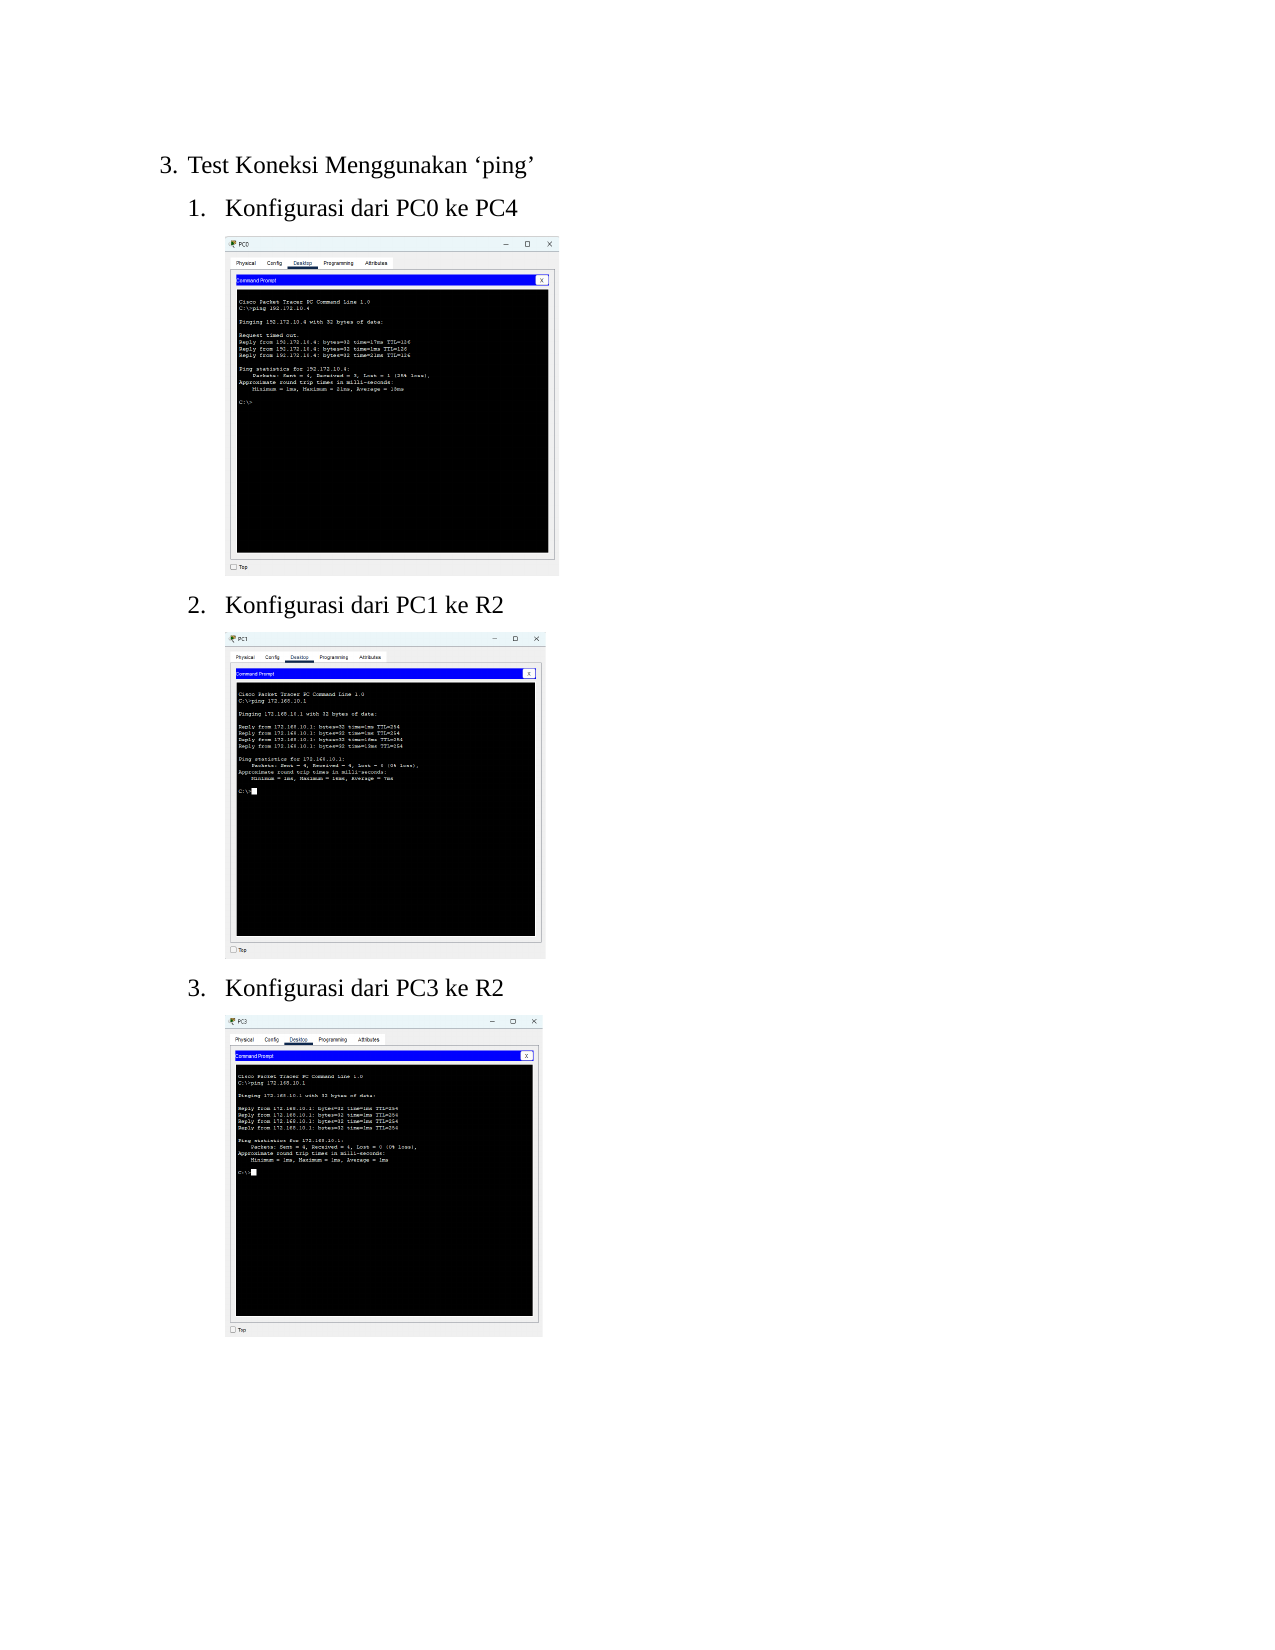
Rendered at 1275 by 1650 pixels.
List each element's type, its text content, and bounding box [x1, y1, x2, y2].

picture [225, 236, 560, 576]
list Konfigurasi dari PC1 ke R2 [187, 590, 1125, 618]
picture [225, 632, 546, 959]
list Konfigurasi dari PC3 ke R2 [187, 973, 1125, 1001]
list Test Koneksi Menggunakan ‘ping’ [159, 150, 1125, 179]
list Konfigurasi dari PC0 ke PC4 [187, 193, 1125, 222]
picture [225, 1015, 543, 1337]
